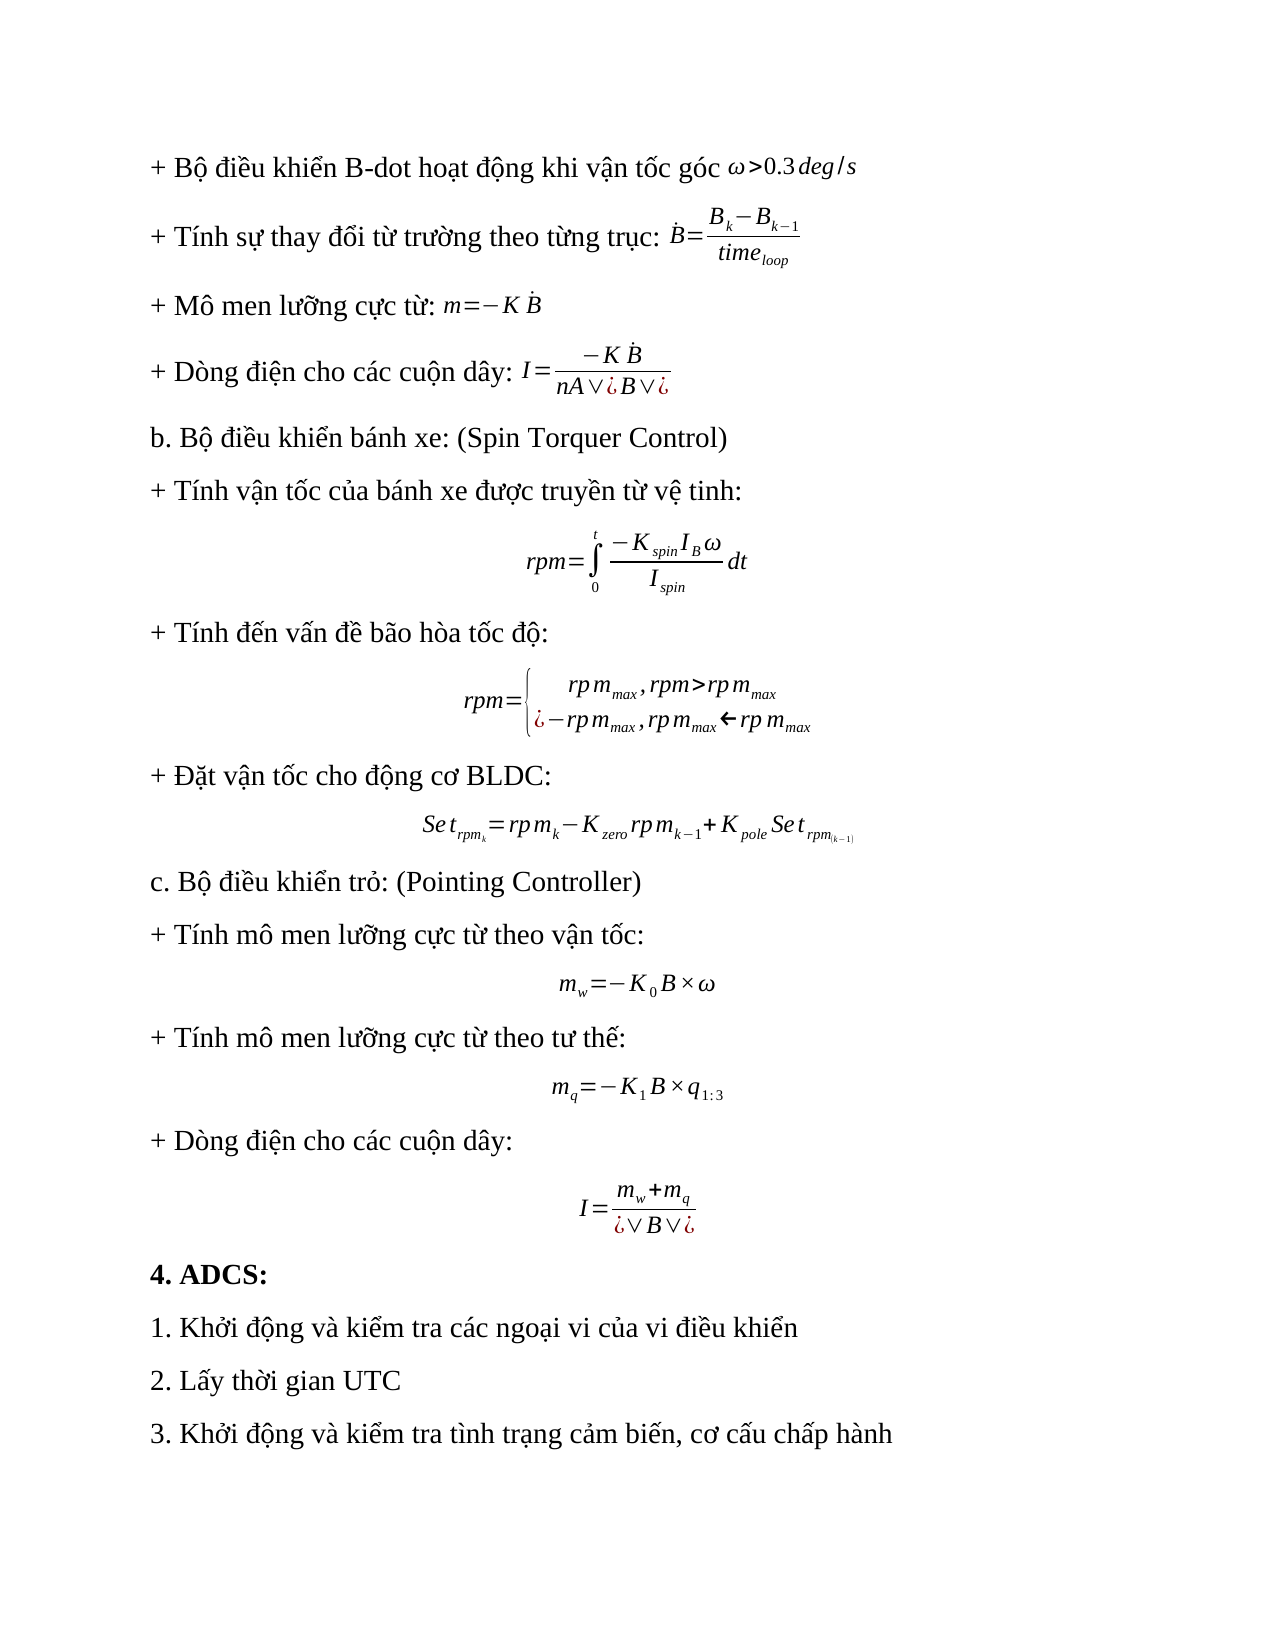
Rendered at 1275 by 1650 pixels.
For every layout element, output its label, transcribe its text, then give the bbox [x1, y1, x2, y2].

text + Tính đến vấn đề bão hòa tốc độ: [150, 615, 1125, 648]
text 4. ADCS: [150, 1257, 1125, 1291]
text 2. Lấy thời gian UTC [150, 1363, 1125, 1397]
text + Tính vận tốc của bánh xe được truyền từ vệ tinh: [150, 473, 1125, 506]
text + Tính mô men lưỡng cực từ theo vận tốc: [150, 917, 1125, 951]
text b. Bộ điều khiển bánh xe: (Spin Torquer Control) [150, 420, 1125, 453]
text + Tính sự thay đổi từ trường theo từng trục: [150, 203, 1125, 269]
text + Bộ điều khiển B-dot hoạt động khi vận tốc góc [150, 150, 1125, 183]
text + Mô men lưỡng cực từ: [150, 288, 1125, 322]
text + Đặt vận tốc cho động cơ BLDC: [150, 758, 1125, 792]
text + Tính mô men lưỡng cực từ theo tư thế: [150, 1020, 1125, 1053]
text c. Bộ điều khiển trỏ: (Pointing Controller) [150, 864, 1125, 898]
text 3. Khởi động và kiểm tra tình trạng cảm biến, cơ cấu chấp hành [150, 1416, 1125, 1449]
text + Dòng điện cho các cuộn dây: [150, 341, 1125, 401]
text + Dòng điện cho các cuộn dây: [150, 1123, 1125, 1157]
text 1. Khởi động và kiểm tra các ngoại vi của vi điều khiển [150, 1310, 1125, 1344]
